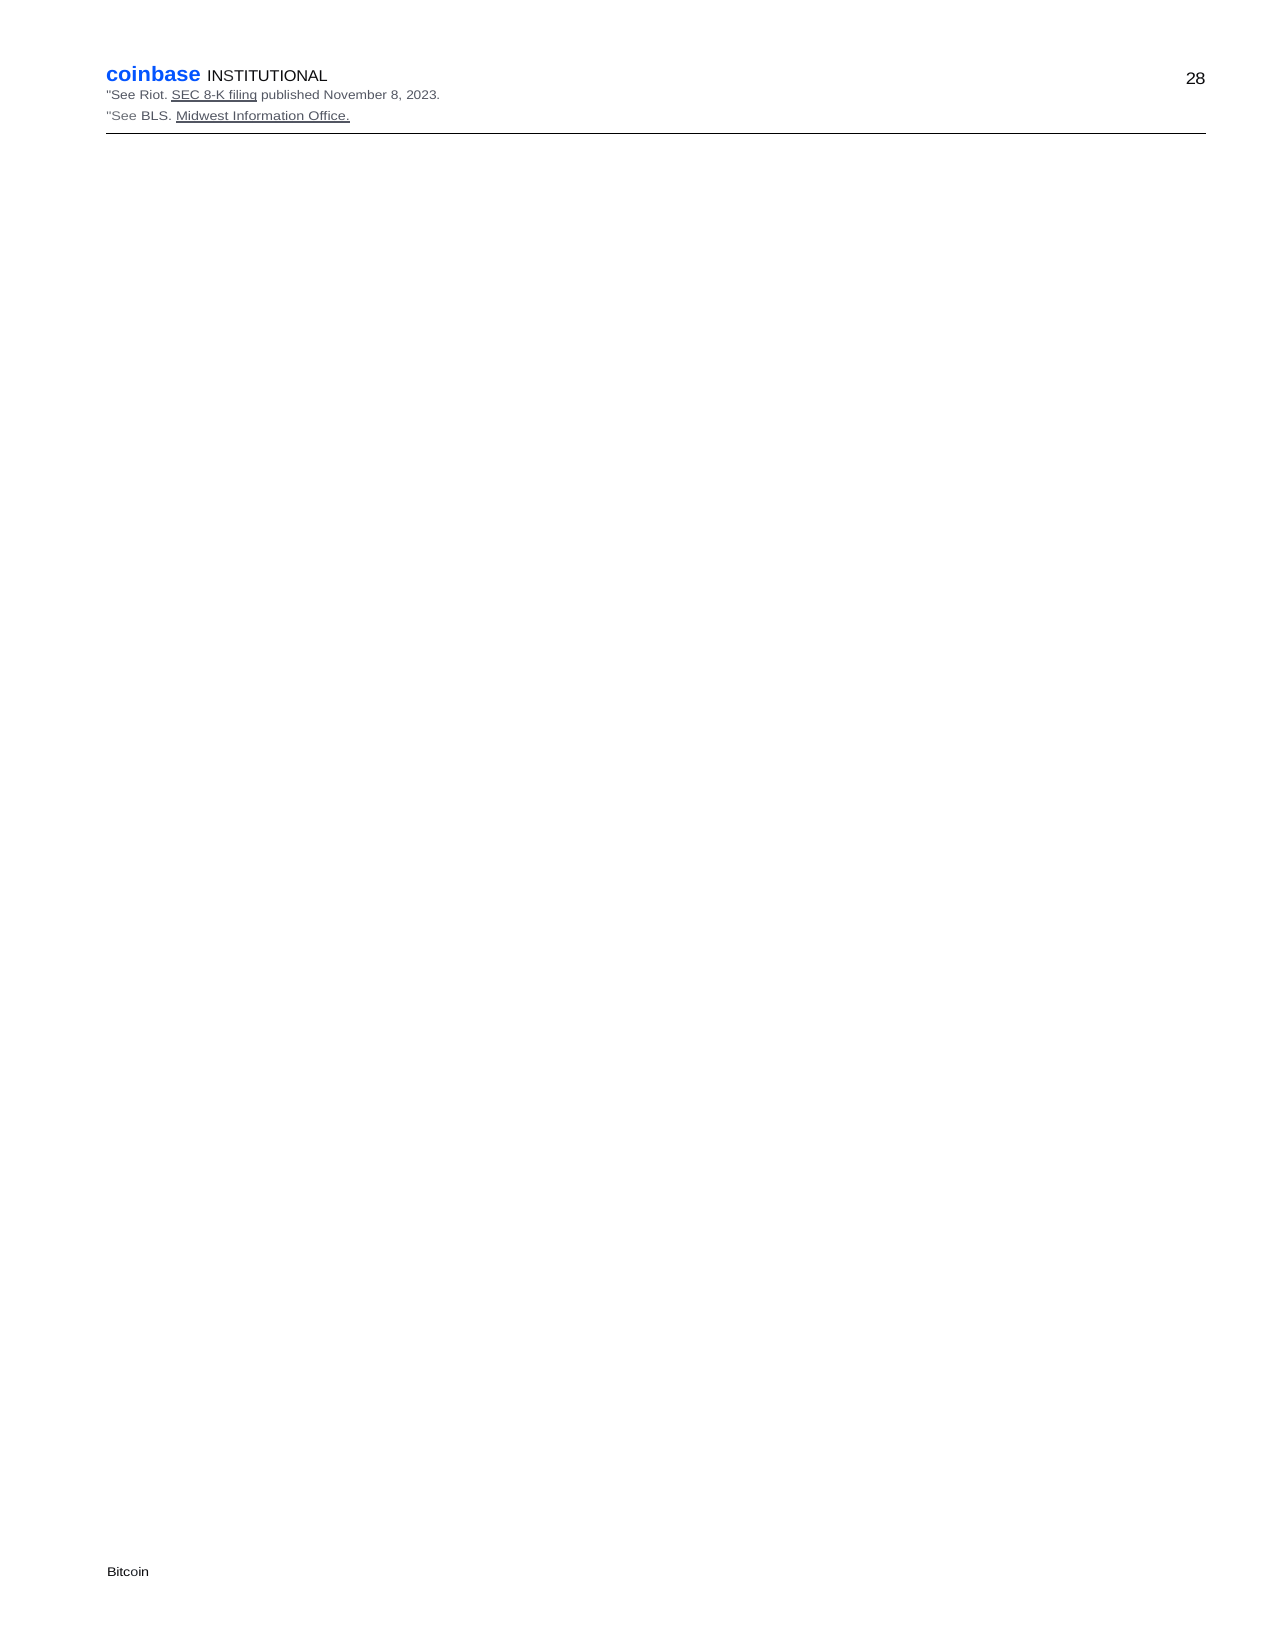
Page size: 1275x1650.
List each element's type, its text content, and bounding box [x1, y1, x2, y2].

text "See Riot. SEC 8-K filing published November 8, 2023. "See BLS. Midwest Information Office. [106, 87, 466, 123]
